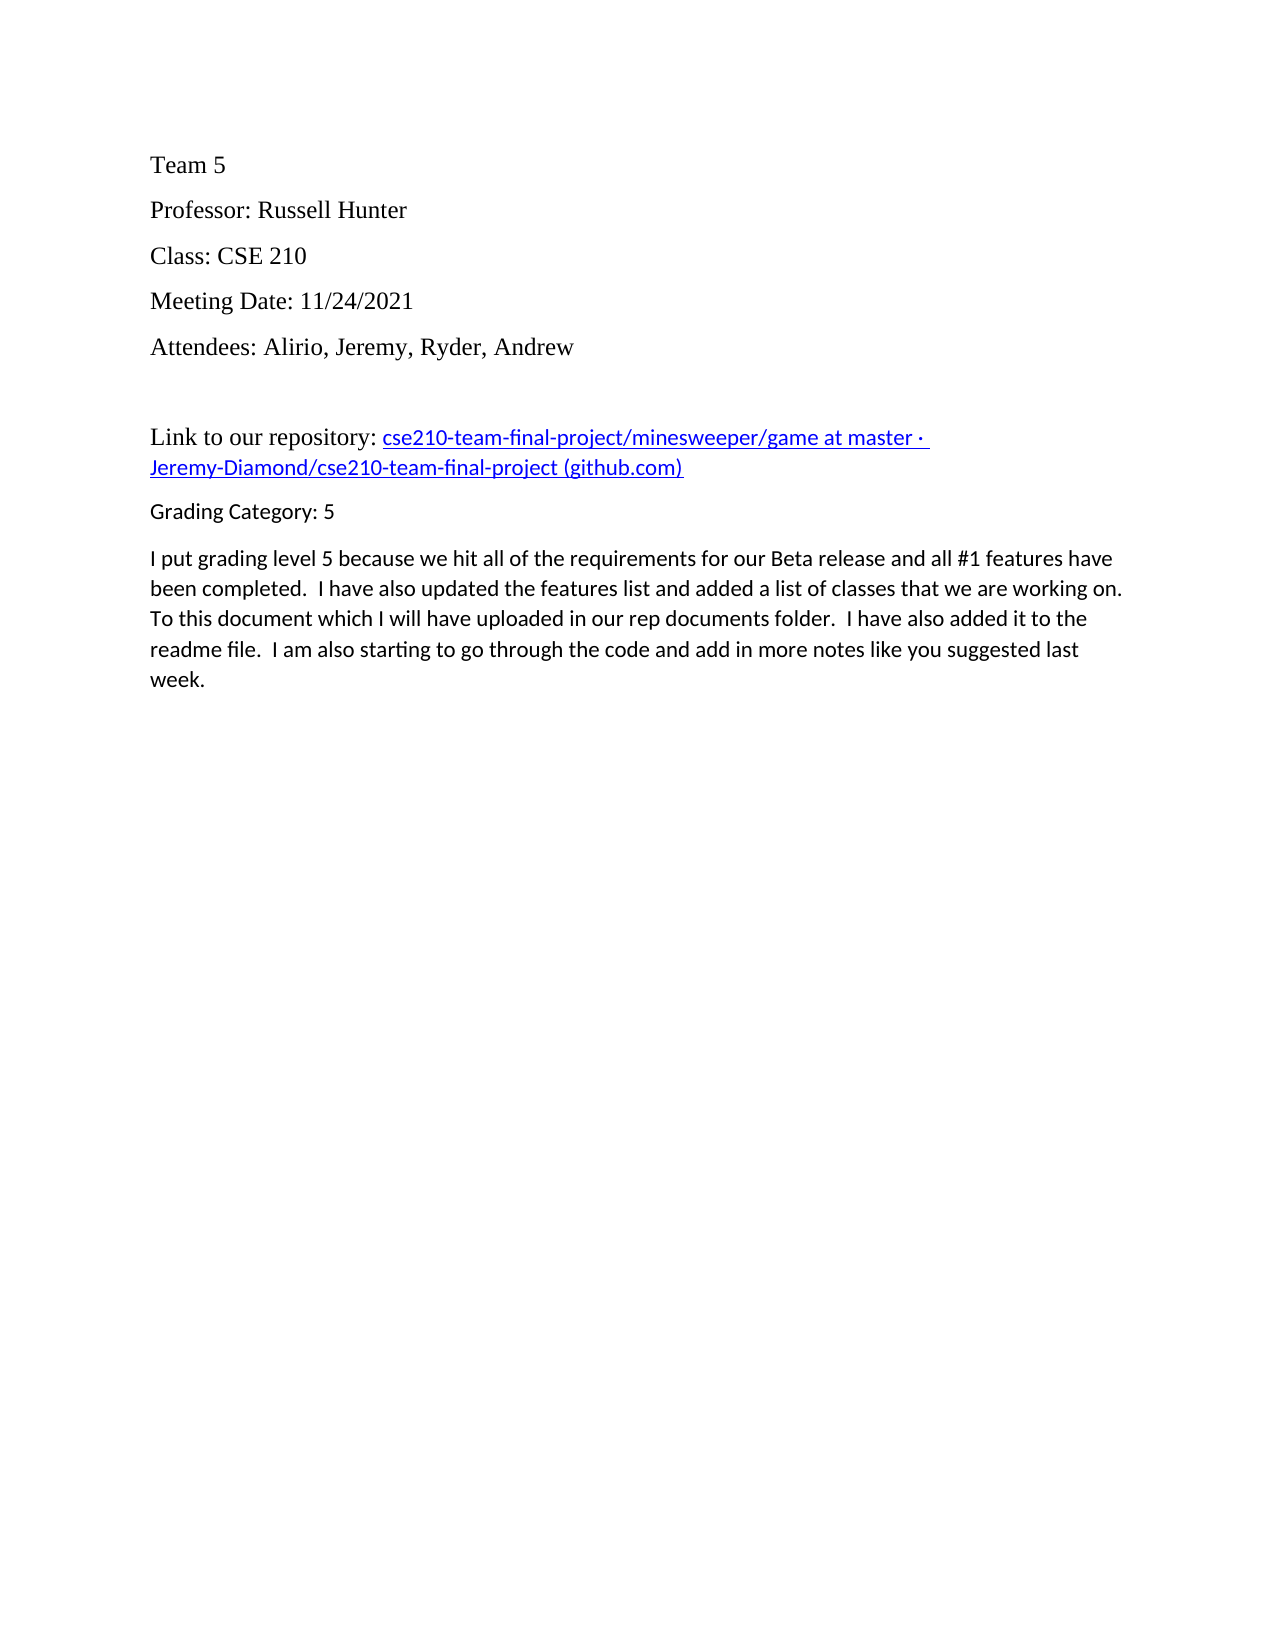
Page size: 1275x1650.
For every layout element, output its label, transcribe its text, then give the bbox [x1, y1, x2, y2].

text Team 5 [150, 150, 1125, 179]
text Class: CSE 210 [150, 241, 1125, 269]
text Meeting Date: 11/24/2021 [150, 286, 1125, 315]
text Professor: Russell Hunter [150, 195, 1125, 224]
text I put grading level 5 because we hit all of the requirements for our Beta release and all #1 features have been completed. I have also updated the features list and added a list of classes that we are working on. To this document which I will have uploaded in our rep documents folder. I have also added it to the readme file. I am also starting to go through the code and add in more notes like you suggested last week. [150, 544, 1125, 693]
text Grading Category: 5 [150, 497, 1125, 525]
text Link to our repository: cse210-team-final-project/minesweeper/game at master · Jeremy-Diamond/cse210-team-final-project (github.com) [150, 422, 1125, 481]
text Attendees: Alirio, Jeremy, Ryder, Andrew [150, 332, 1125, 360]
